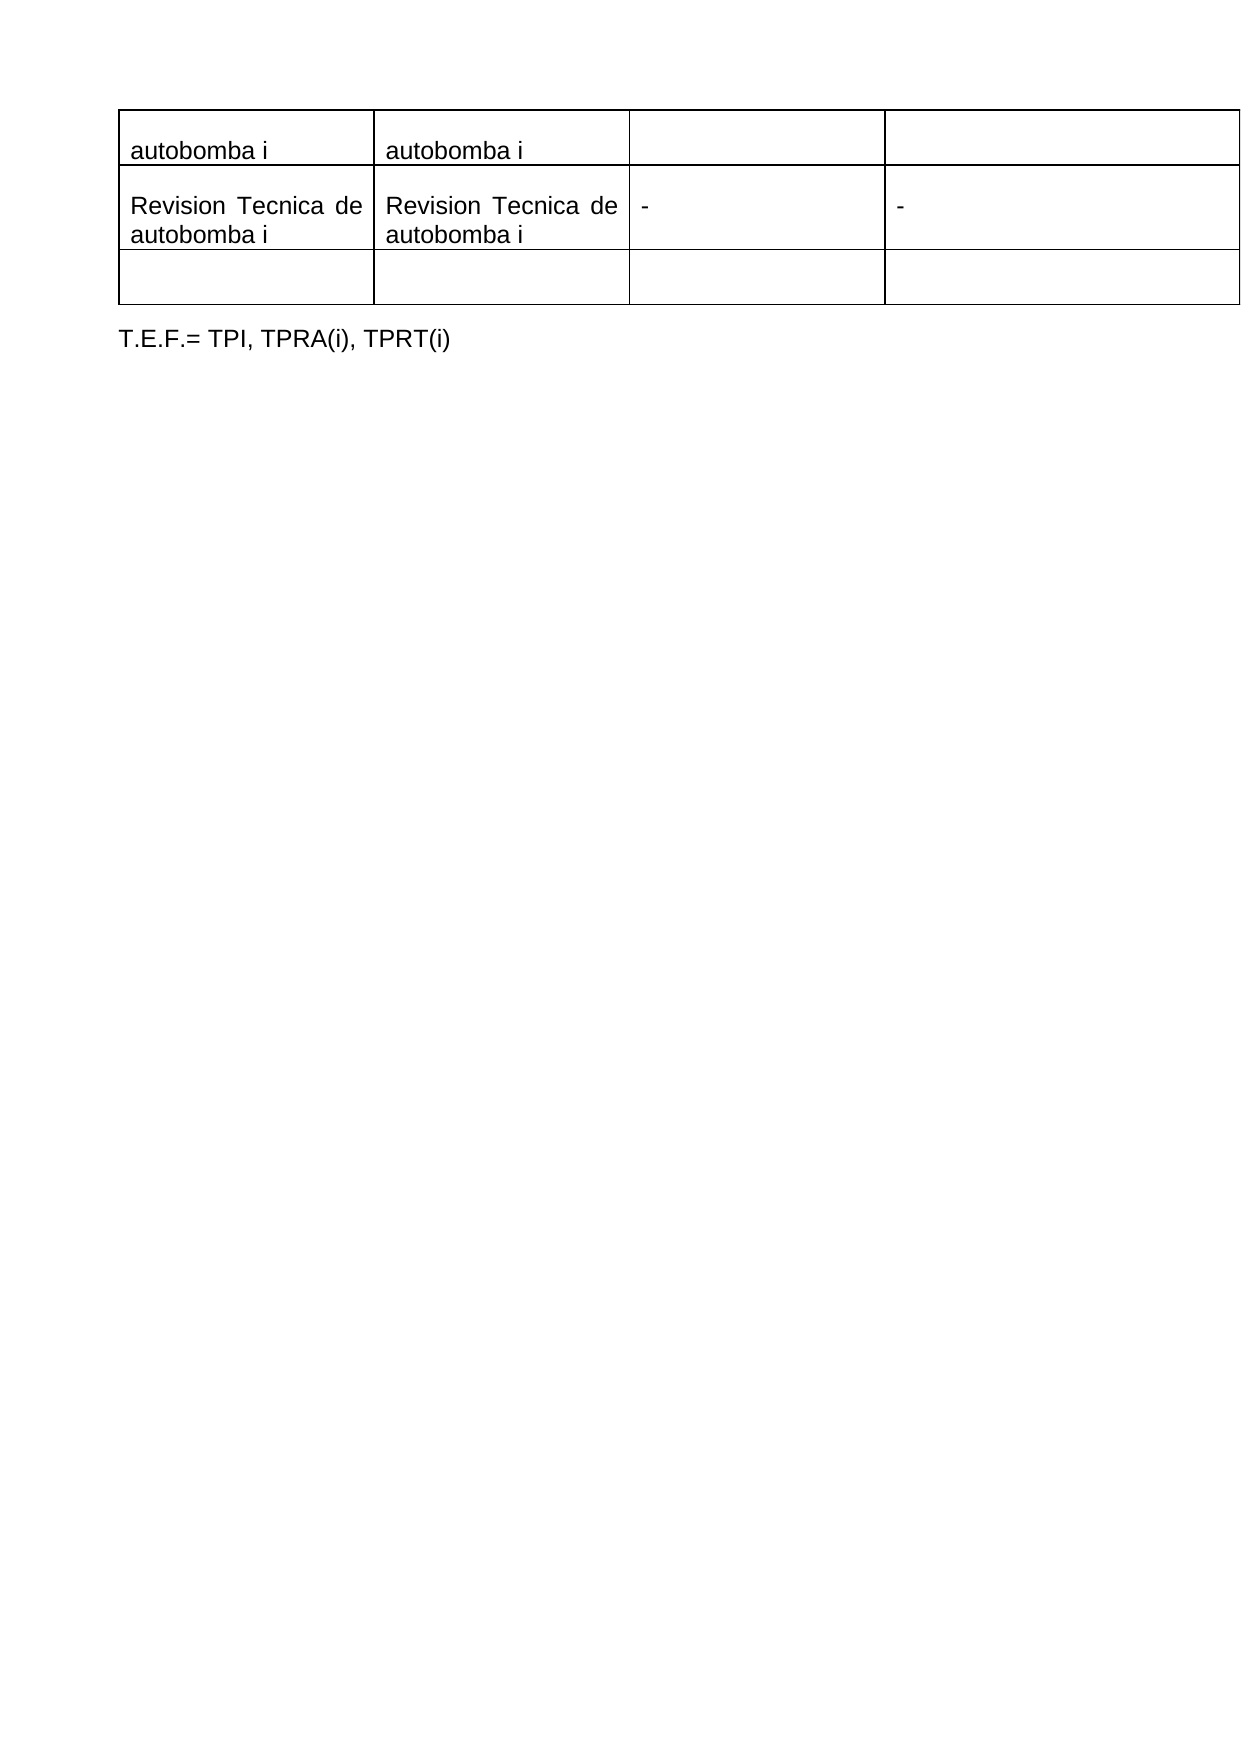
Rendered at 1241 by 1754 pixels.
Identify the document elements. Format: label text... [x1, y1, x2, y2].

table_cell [120, 111, 373, 164]
table_cell [630, 250, 884, 304]
table_cell - [630, 166, 884, 248]
table_cell Revision Tecnica de autobomba i [120, 166, 373, 248]
table_cell Revision Tecnica de autobomba i [375, 166, 629, 248]
text T.E.F.= TPI, TPRA(i), TPRT(i) [118, 324, 1152, 353]
table_cell - [630, 111, 884, 164]
table_cell [375, 250, 629, 304]
table_cell - [886, 166, 1239, 248]
table_cell [120, 250, 373, 304]
table_cell [886, 250, 1239, 304]
table_cell - [886, 111, 1239, 164]
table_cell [375, 111, 629, 164]
